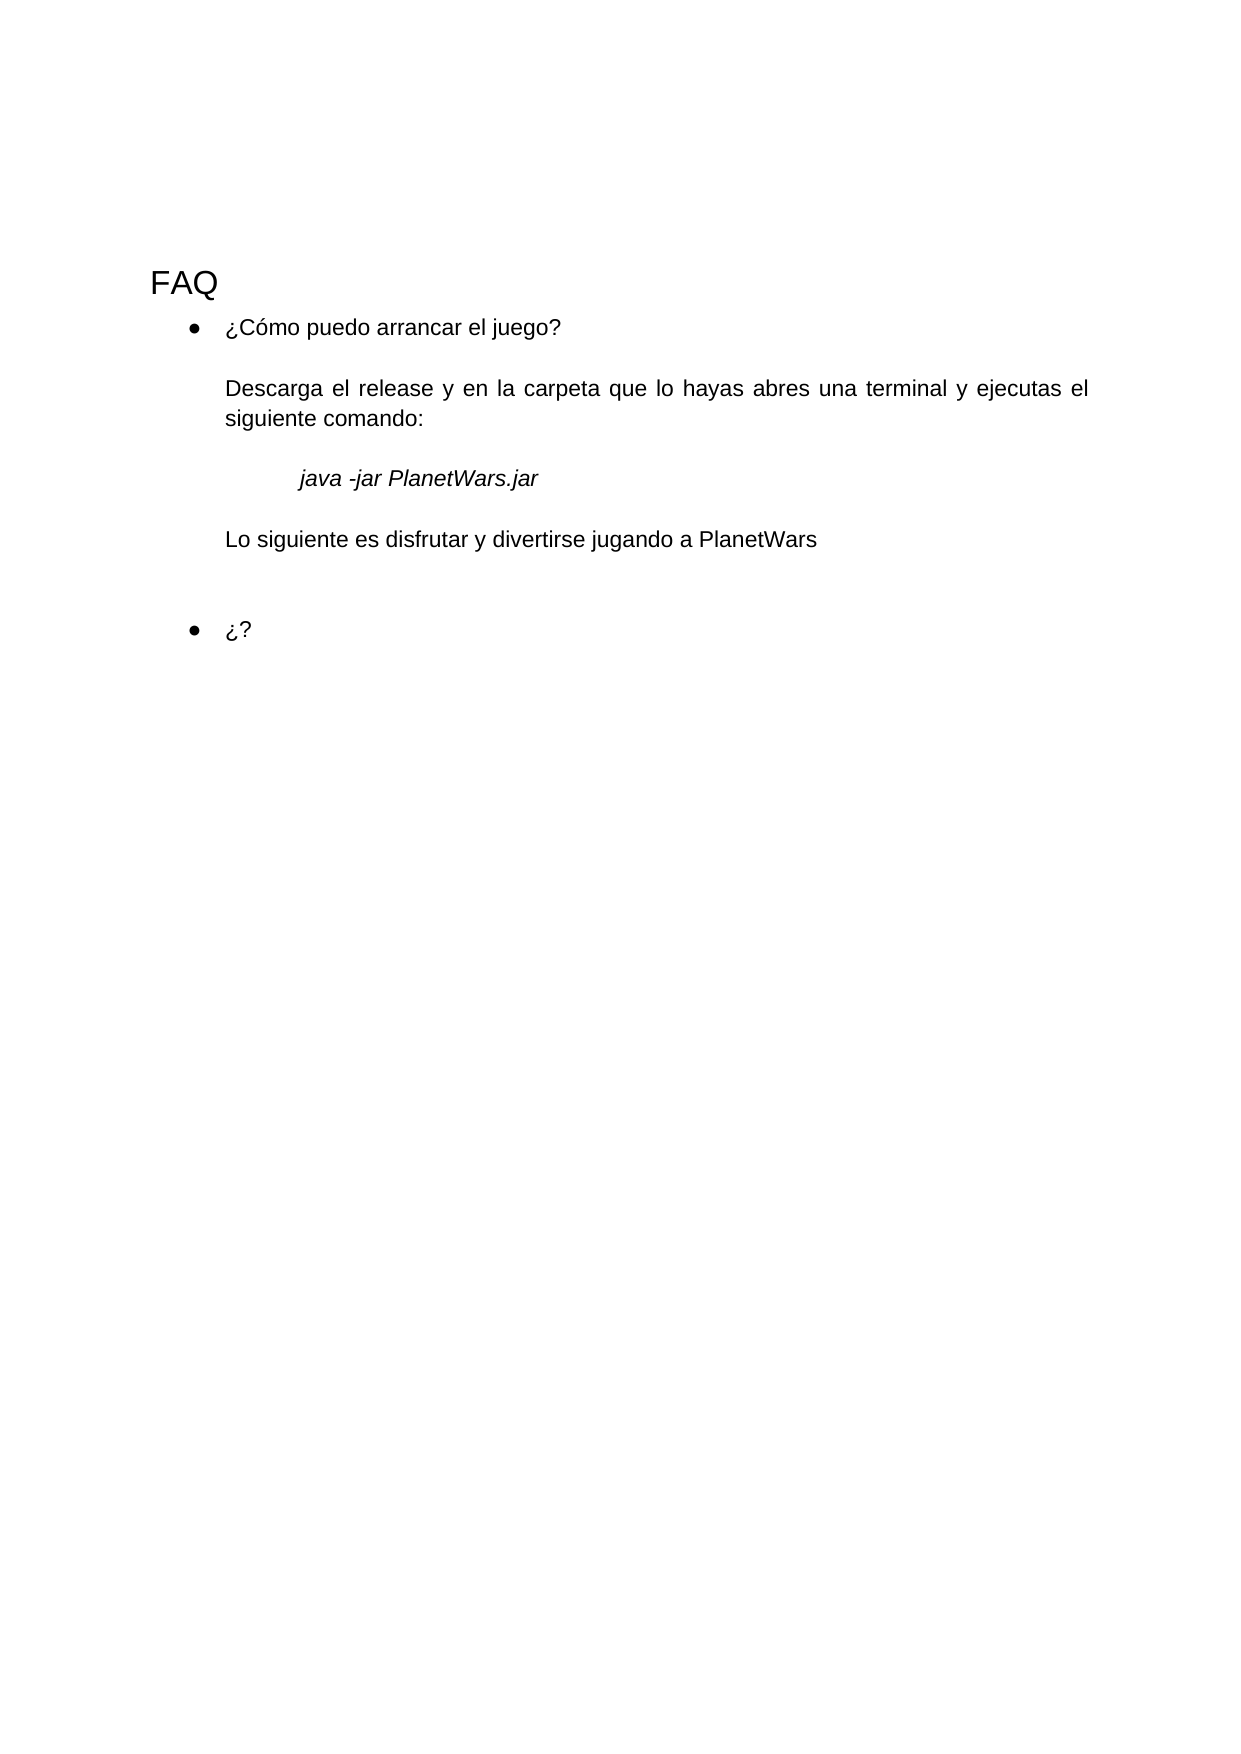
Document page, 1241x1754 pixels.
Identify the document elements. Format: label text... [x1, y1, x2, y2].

list ¿Cómo puedo arrancar el juego? [187, 314, 1090, 341]
list ¿? [187, 616, 1090, 643]
text java -jar PlanetWars.jar [225, 465, 1090, 492]
text Lo siguiente es disfrutar y divertirse jugando a PlanetWars [225, 526, 1090, 552]
text Descarga el release y en la carpeta que lo hayas abres una terminal y ejecutas el siguiente comando: [225, 375, 1090, 431]
subtitle FAQ [150, 263, 1090, 302]
